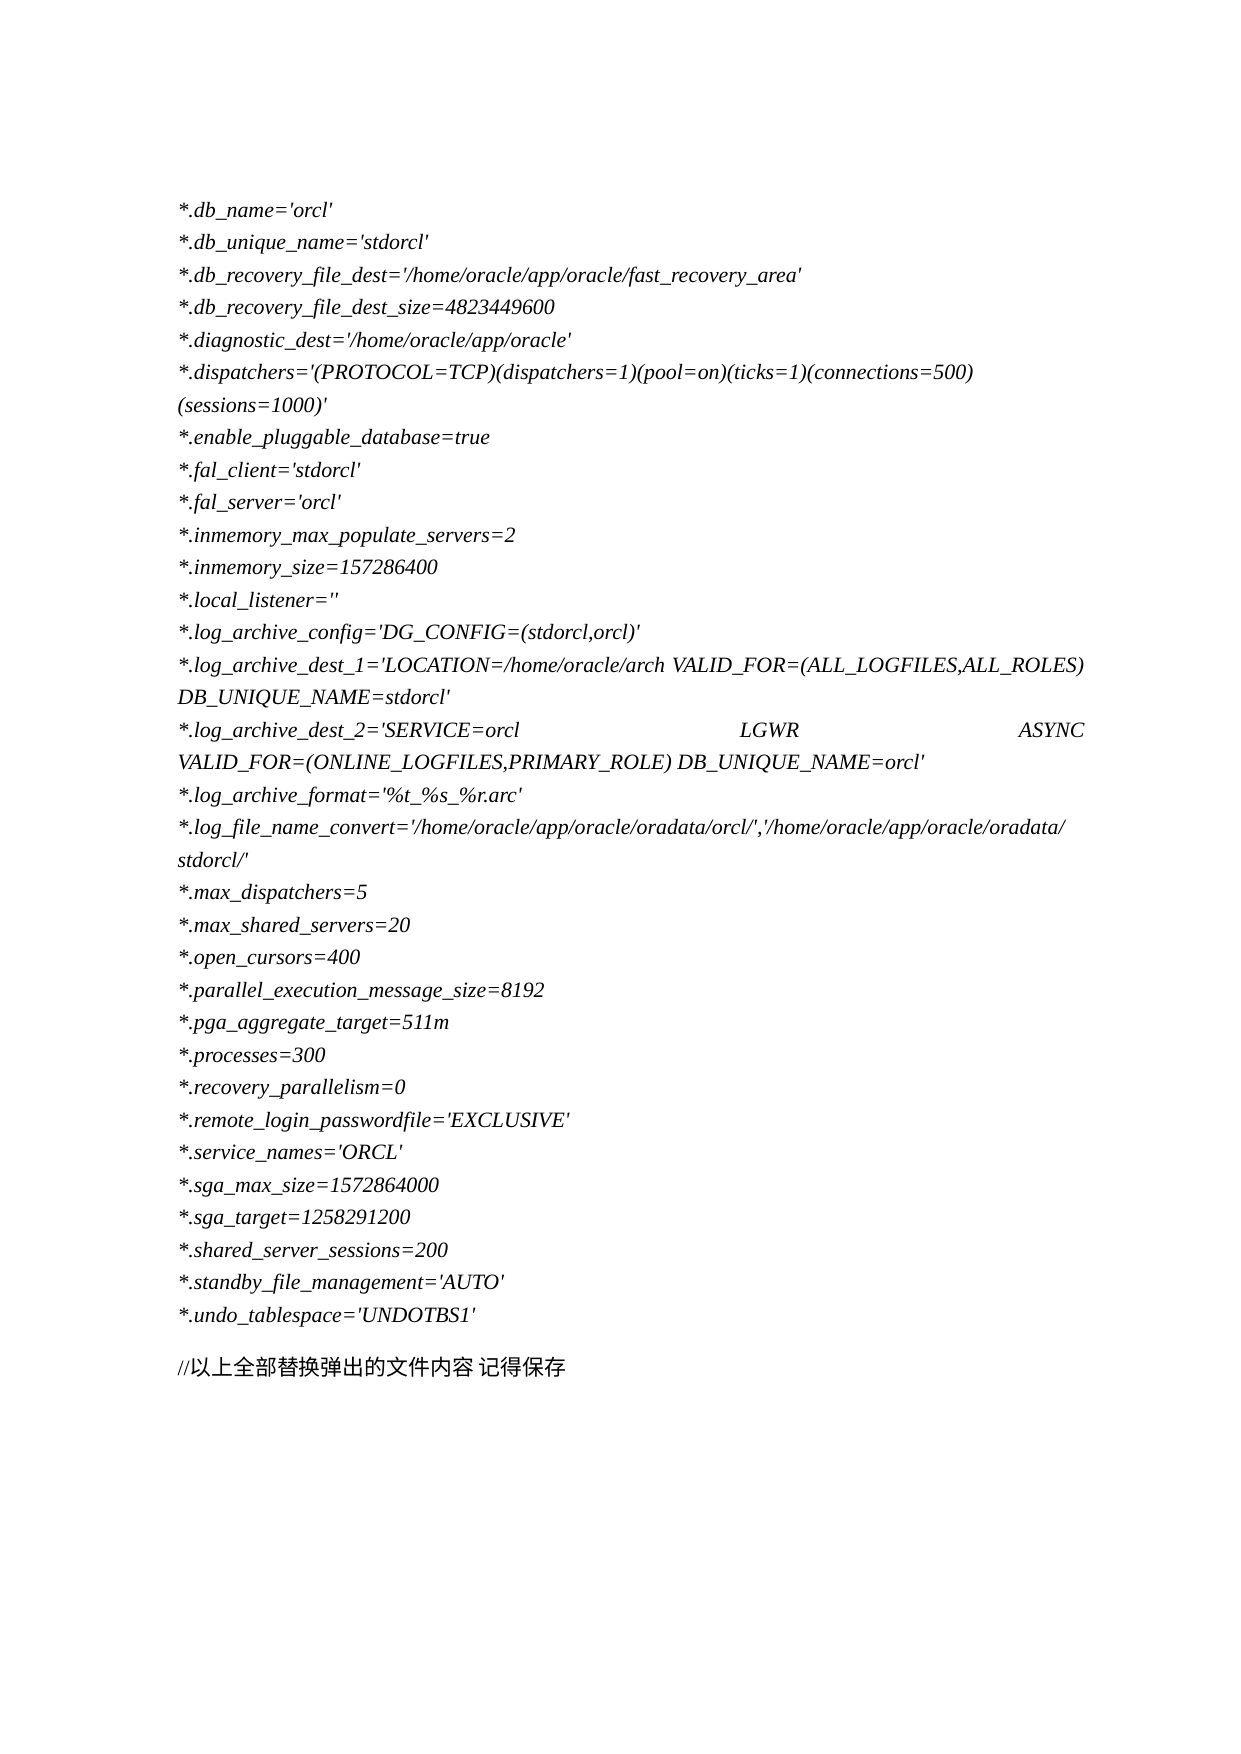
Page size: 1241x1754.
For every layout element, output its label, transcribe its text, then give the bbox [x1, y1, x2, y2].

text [177, 193, 1087, 1330]
text //以上全部替换弹出的文件内容 记得保存 [177, 1349, 1087, 1382]
